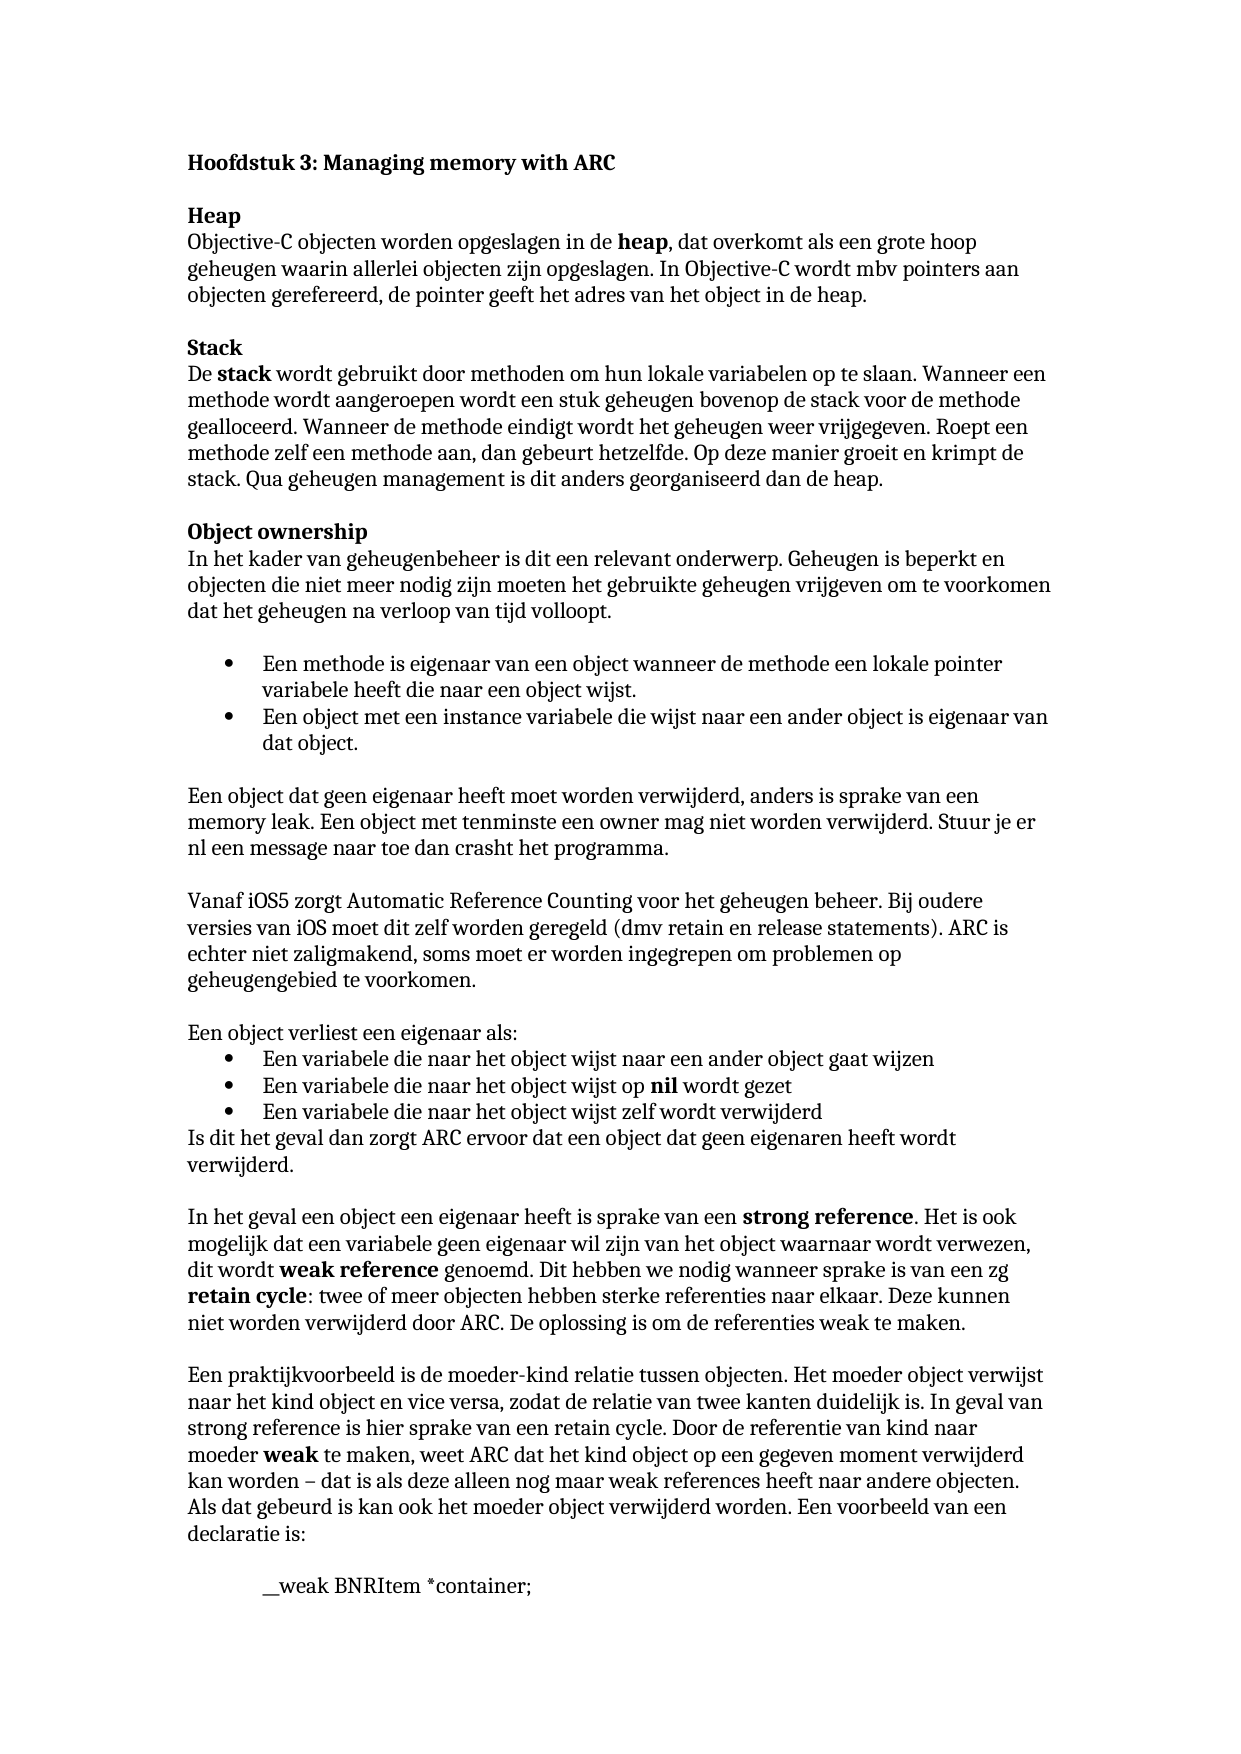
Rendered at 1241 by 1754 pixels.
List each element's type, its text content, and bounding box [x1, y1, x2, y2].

text __weak BNRItem *container; [187, 1573, 1053, 1599]
list Een variabele die naar het object wijst zelf wordt verwijderd [225, 1099, 1053, 1125]
text De stack wordt gebruikt door methoden om hun lokale variabelen op te slaan. Wanneer een methode wordt aangeroepen wordt een stuk geheugen bovenop de stack voor de methode gealloceerd. Wanneer de methode eindigt wordt het geheugen weer vrijgegeven. Roept een methode zelf een methode aan, dan gebeurt hetzelfde. Op deze manier groeit en krimpt de stack. Qua geheugen management is dit anders georganiseerd dan de heap. [187, 361, 1053, 493]
list Een methode is eigenaar van een object wanneer de methode een lokale pointer variabele heeft die naar een object wijst. [225, 651, 1053, 703]
text Een object dat geen eigenaar heeft moet worden verwijderd, anders is sprake van een memory leak. Een object met tenminste een owner mag niet worden verwijderd. Stuur je er nl een message naar toe dan crasht het programma. [187, 782, 1053, 862]
text Object ownership [187, 519, 1053, 545]
list Een variabele die naar het object wijst naar een ander object gaat wijzen [225, 1046, 1053, 1072]
text Heap [187, 203, 1053, 229]
text Stack [187, 334, 1053, 361]
text Een praktijkvoorbeeld is de moeder-kind relatie tussen objecten. Het moeder object verwijst naar het kind object en vice versa, zodat de relatie van twee kanten duidelijk is. In geval van strong reference is hier sprake van een retain cycle. Door de referentie van kind naar moeder weak te maken, weet ARC dat het kind object op een gegeven moment verwijderd kan worden – dat is als deze alleen nog maar weak references heeft naar andere objecten. Als dat gebeurd is kan ook het moeder object verwijderd worden. Een voorbeeld van een declaratie is: [187, 1362, 1053, 1547]
text In het geval een object een eigenaar heeft is sprake van een strong reference. Het is ook mogelijk dat een variabele geen eigenaar wil zijn van het object waarnaar wordt verwezen, dit wordt weak reference genoemd. Dit hebben we nodig wanneer sprake is van een zg retain cycle: twee of meer objecten hebben sterke referenties naar elkaar. Deze kunnen niet worden verwijderd door ARC. De oplossing is om de referenties weak te maken. [187, 1204, 1053, 1336]
text Objective-C objecten worden opgeslagen in de heap, dat overkomt als een grote hoop geheugen waarin allerlei objecten zijn opgeslagen. In Objective-C wordt mbv pointers aan objecten gerefereerd, de pointer geeft het adres van het object in de heap. [187, 229, 1053, 308]
text Is dit het geval dan zorgt ARC ervoor dat een object dat geen eigenaren heeft wordt verwijderd. [187, 1125, 1053, 1178]
text Hoofdstuk 3: Managing memory with ARC [187, 150, 1053, 176]
list Een variabele die naar het object wijst op nil wordt gezet [225, 1072, 1053, 1099]
text Een object verliest een eigenaar als: [187, 1020, 1053, 1046]
list Een object met een instance variabele die wijst naar een ander object is eigenaar van dat object. [225, 703, 1053, 756]
text Vanaf iOS5 zorgt Automatic Reference Counting voor het geheugen beheer. Bij oudere versies van iOS moet dit zelf worden geregeld (dmv retain en release statements). ARC is echter niet zaligmakend, soms moet er worden ingegrepen om problemen op geheugengebied te voorkomen. [187, 888, 1053, 993]
text In het kader van geheugenbeheer is dit een relevant onderwerp. Geheugen is beperkt en objecten die niet meer nodig zijn moeten het gebruikte geheugen vrijgeven om te voorkomen dat het geheugen na verloop van tijd volloopt. [187, 545, 1053, 624]
